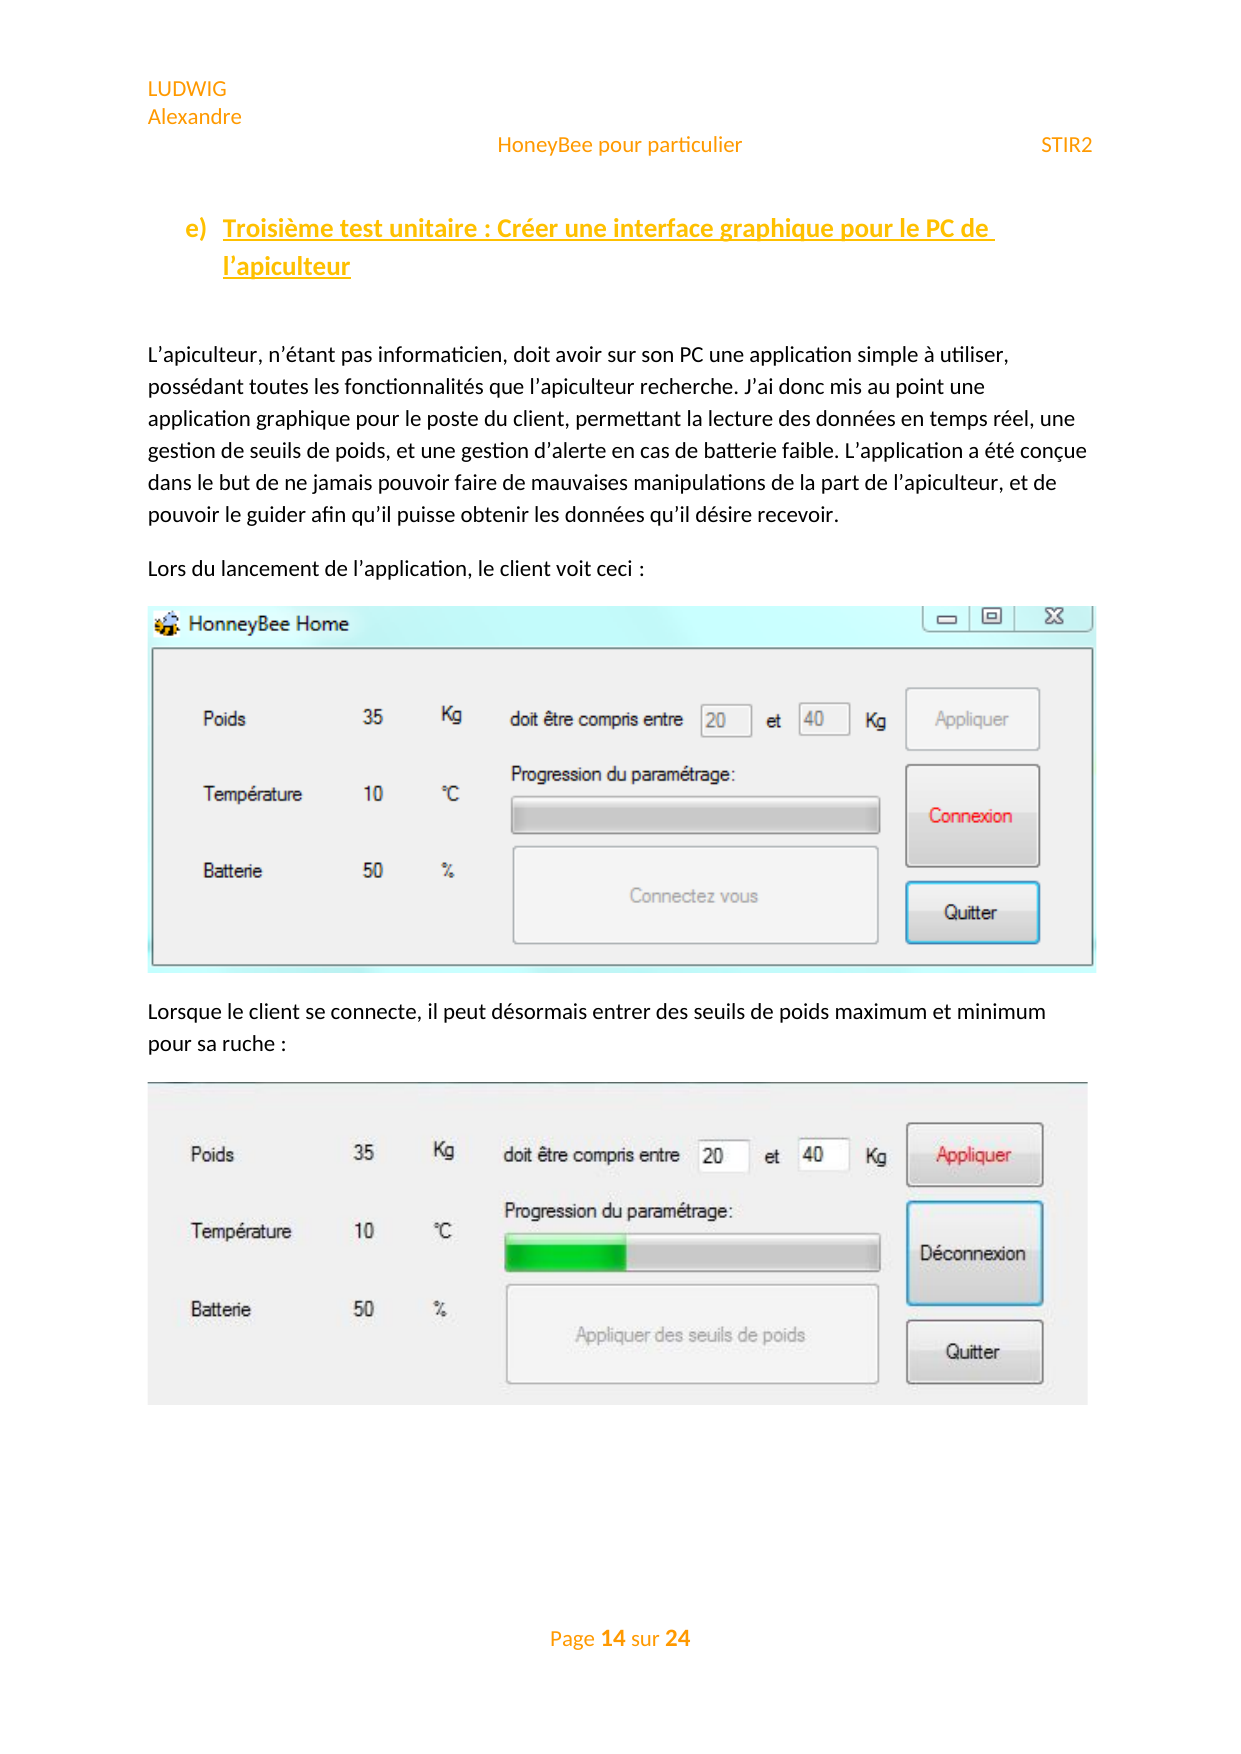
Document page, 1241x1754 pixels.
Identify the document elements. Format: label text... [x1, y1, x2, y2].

picture [147, 1082, 1088, 1405]
text Lors du lancement de l’application, le client voit ceci : [148, 554, 1093, 582]
subtitle Troisième test unitaire : Créer une interface graphique pour le PC de l’apiculteur [185, 211, 1093, 282]
text Lorsque le client se connecte, il peut désormais entrer des seuils de poids maximum et minimum pour sa ruche : [148, 997, 1093, 1057]
text L’apiculteur, n’étant pas informaticien, doit avoir sur son PC une application simple à utiliser, possédant toutes les fonctionnalités que l’apiculteur recherche. J’ai donc mis au point une application graphique pour le poste du client, permettant la lecture des données en temps réel, une gestion de seuils de poids, et une gestion d’alerte en cas de batterie faible. L’application a été conçue dans le but de ne jamais pouvoir faire de mauvaises manipulations de la part de l’apiculteur, et de pouvoir le guider afin qu’il puisse obtenir les données qu’il désire recevoir. [148, 340, 1093, 529]
picture [147, 606, 1097, 973]
